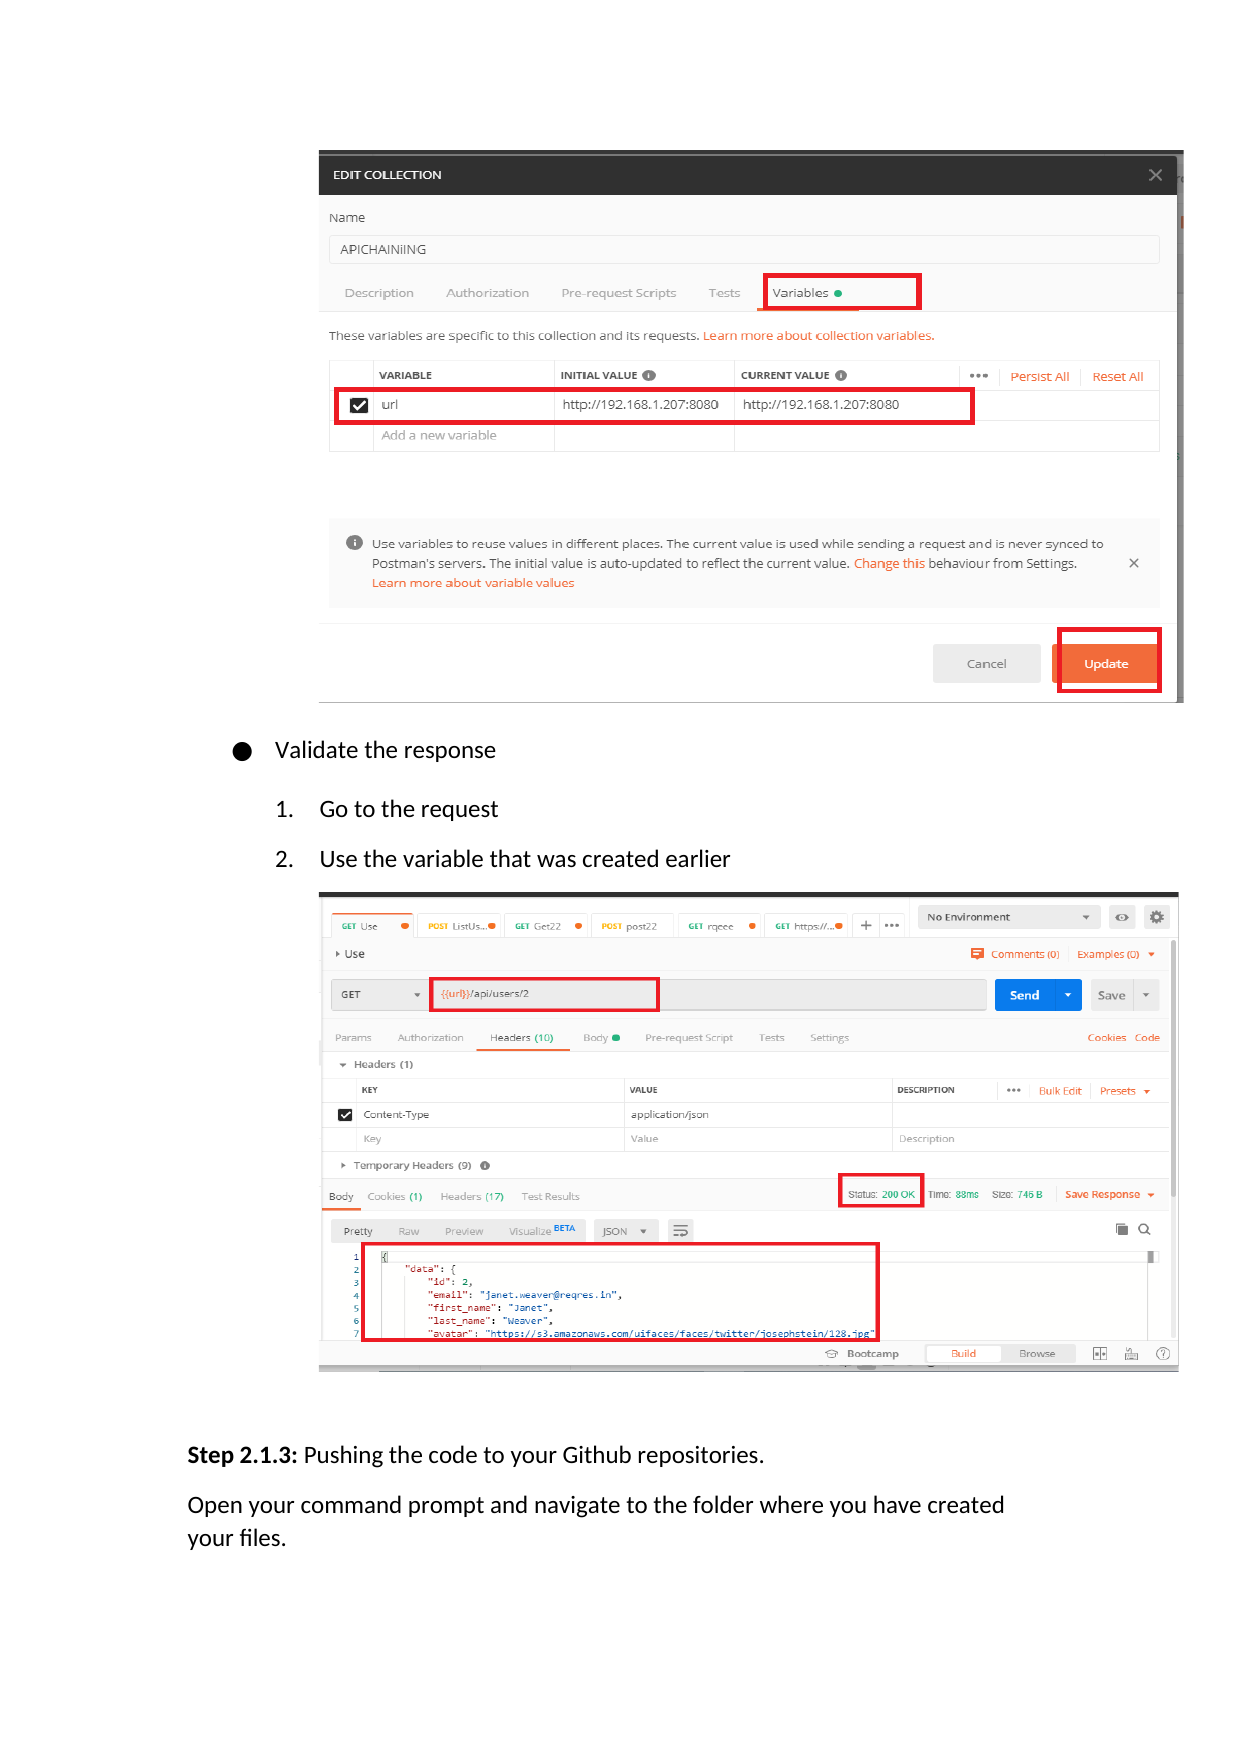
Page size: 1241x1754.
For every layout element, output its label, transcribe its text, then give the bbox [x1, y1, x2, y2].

picture [318, 150, 1184, 703]
text Open your command prompt and navigate to the folder where you have created your files. [187, 1489, 1053, 1553]
list Use the variable that was created earlier [275, 843, 1053, 874]
text Step 2.1.3: Pushing the code to your Github repositories. [187, 1440, 1053, 1470]
list Go to the request [275, 794, 1053, 824]
list Validate the response [231, 722, 1053, 773]
picture [318, 892, 1179, 1372]
